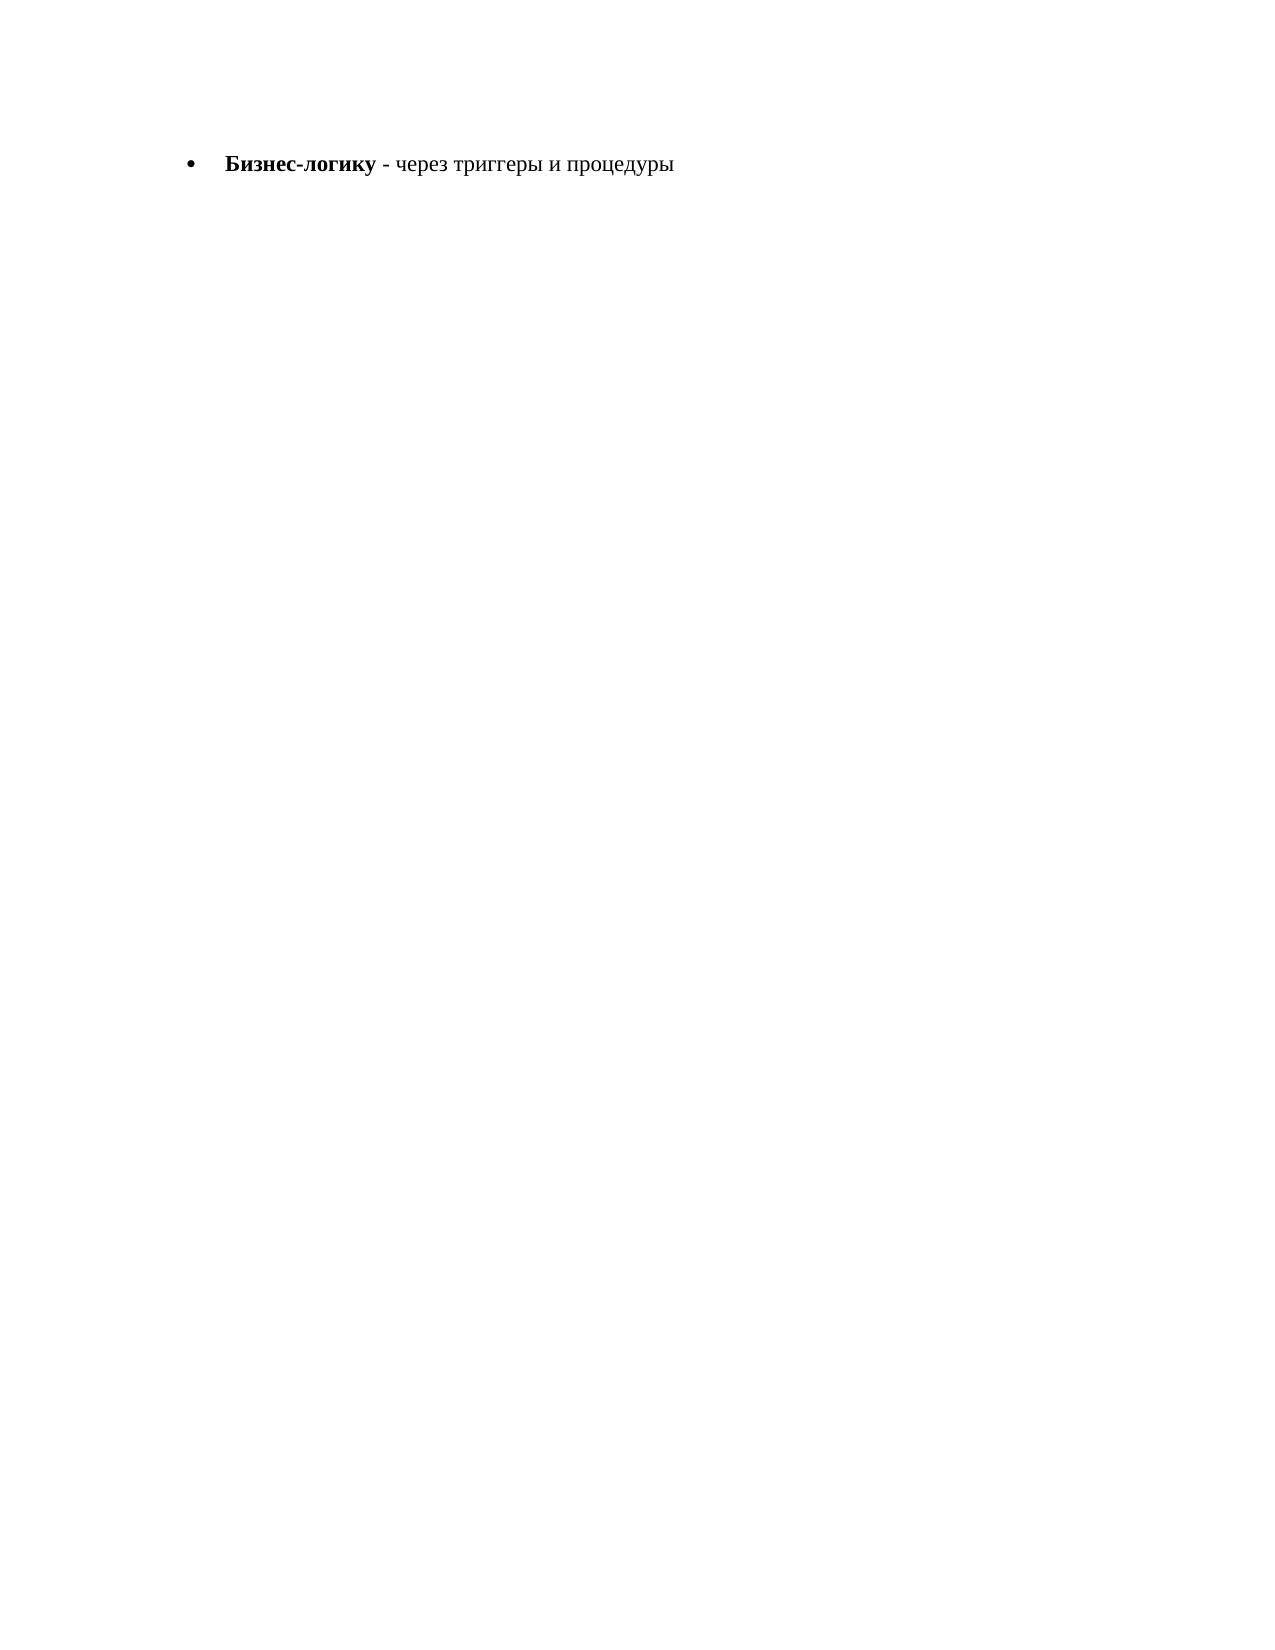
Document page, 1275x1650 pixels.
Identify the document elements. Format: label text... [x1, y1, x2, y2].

list Бизнес-логику - через триггеры и процедуры [187, 150, 1125, 176]
